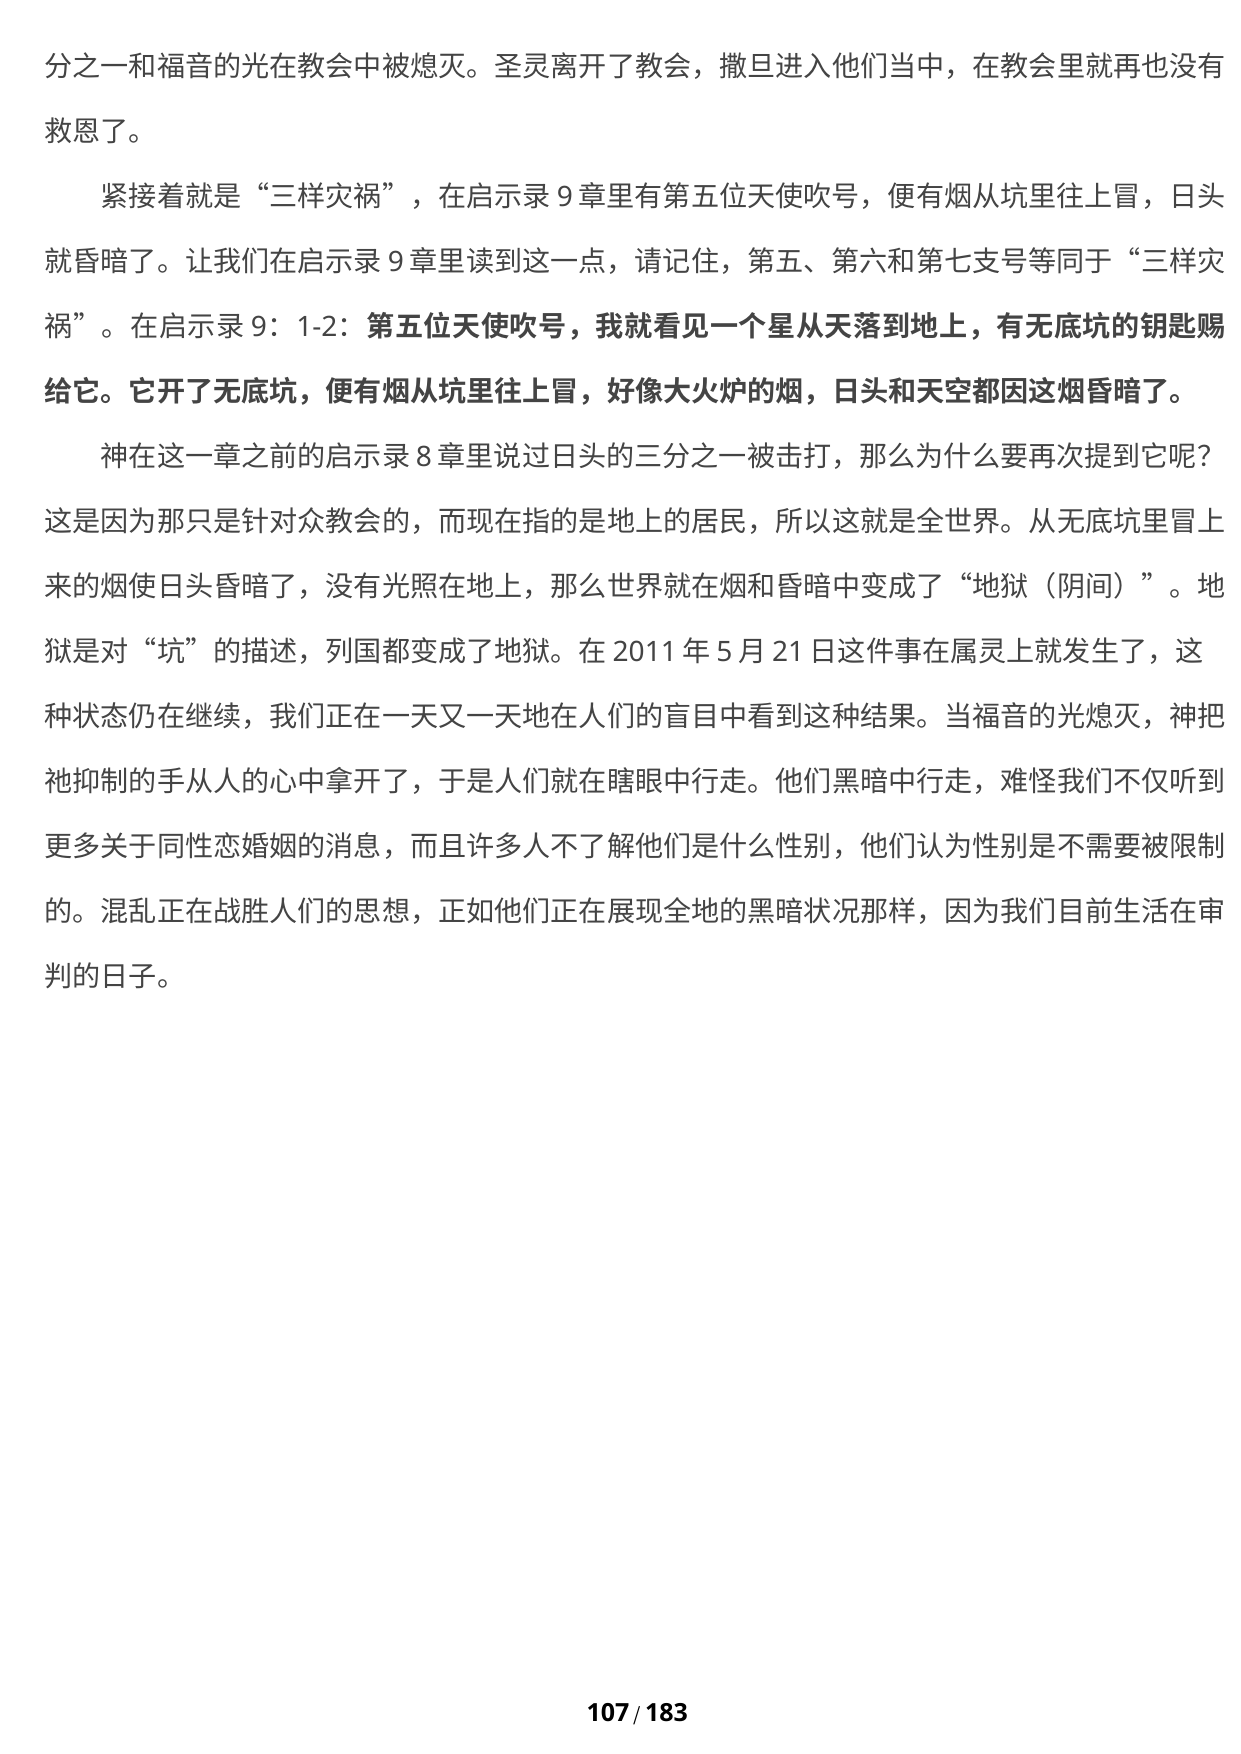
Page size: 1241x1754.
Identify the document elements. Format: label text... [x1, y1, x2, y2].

text 神在这一章之前的启示录8章里说过日头的三分之一被击打，那么为什么要再次提到它呢？这是因为那只是针对众教会的，而现在指的是地上的居民，所以这就是全世界。从无底坑里冒上来的烟使日头昏暗了，没有光照在地上，那么世界就在烟和昏暗中变成了“地狱（阴间）”。地狱是对“坑”的描述，列国都变成了地狱。在2011年5月21日这件事在属灵上就发生了，这种状态仍在继续，我们正在一天又一天地在人们的盲目中看到这种结果。当福音的光熄灭，神把祂抑制的手从人的心中拿开了，于是人们就在瞎眼中行走。他们黑暗中行走，难怪我们不仅听到更多关于同性恋婚姻的消息，而且许多人不了解他们是什么性别，他们认为性别是不需要被限制的。混乱正在战胜人们的思想，正如他们正在展现全地的黑暗状况那样，因为我们目前生活在审判的日子。 [44, 422, 1226, 1007]
text 紧接着就是“三样灾祸”，在启示录9章里有第五位天使吹号，便有烟从坑里往上冒，日头就昏暗了。让我们在启示录9章里读到这一点，请记住，第五、第六和第七支号等同于“三样灾祸”。在启示录9：1-2：第五位天使吹号，我就看见一个星从天落到地上，有无底坑的钥匙赐给它。它开了无底坑，便有烟从坑里往上冒，好像大火炉的烟，日头和天空都因这烟昏暗了。 [44, 162, 1226, 422]
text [44, 32, 1226, 162]
